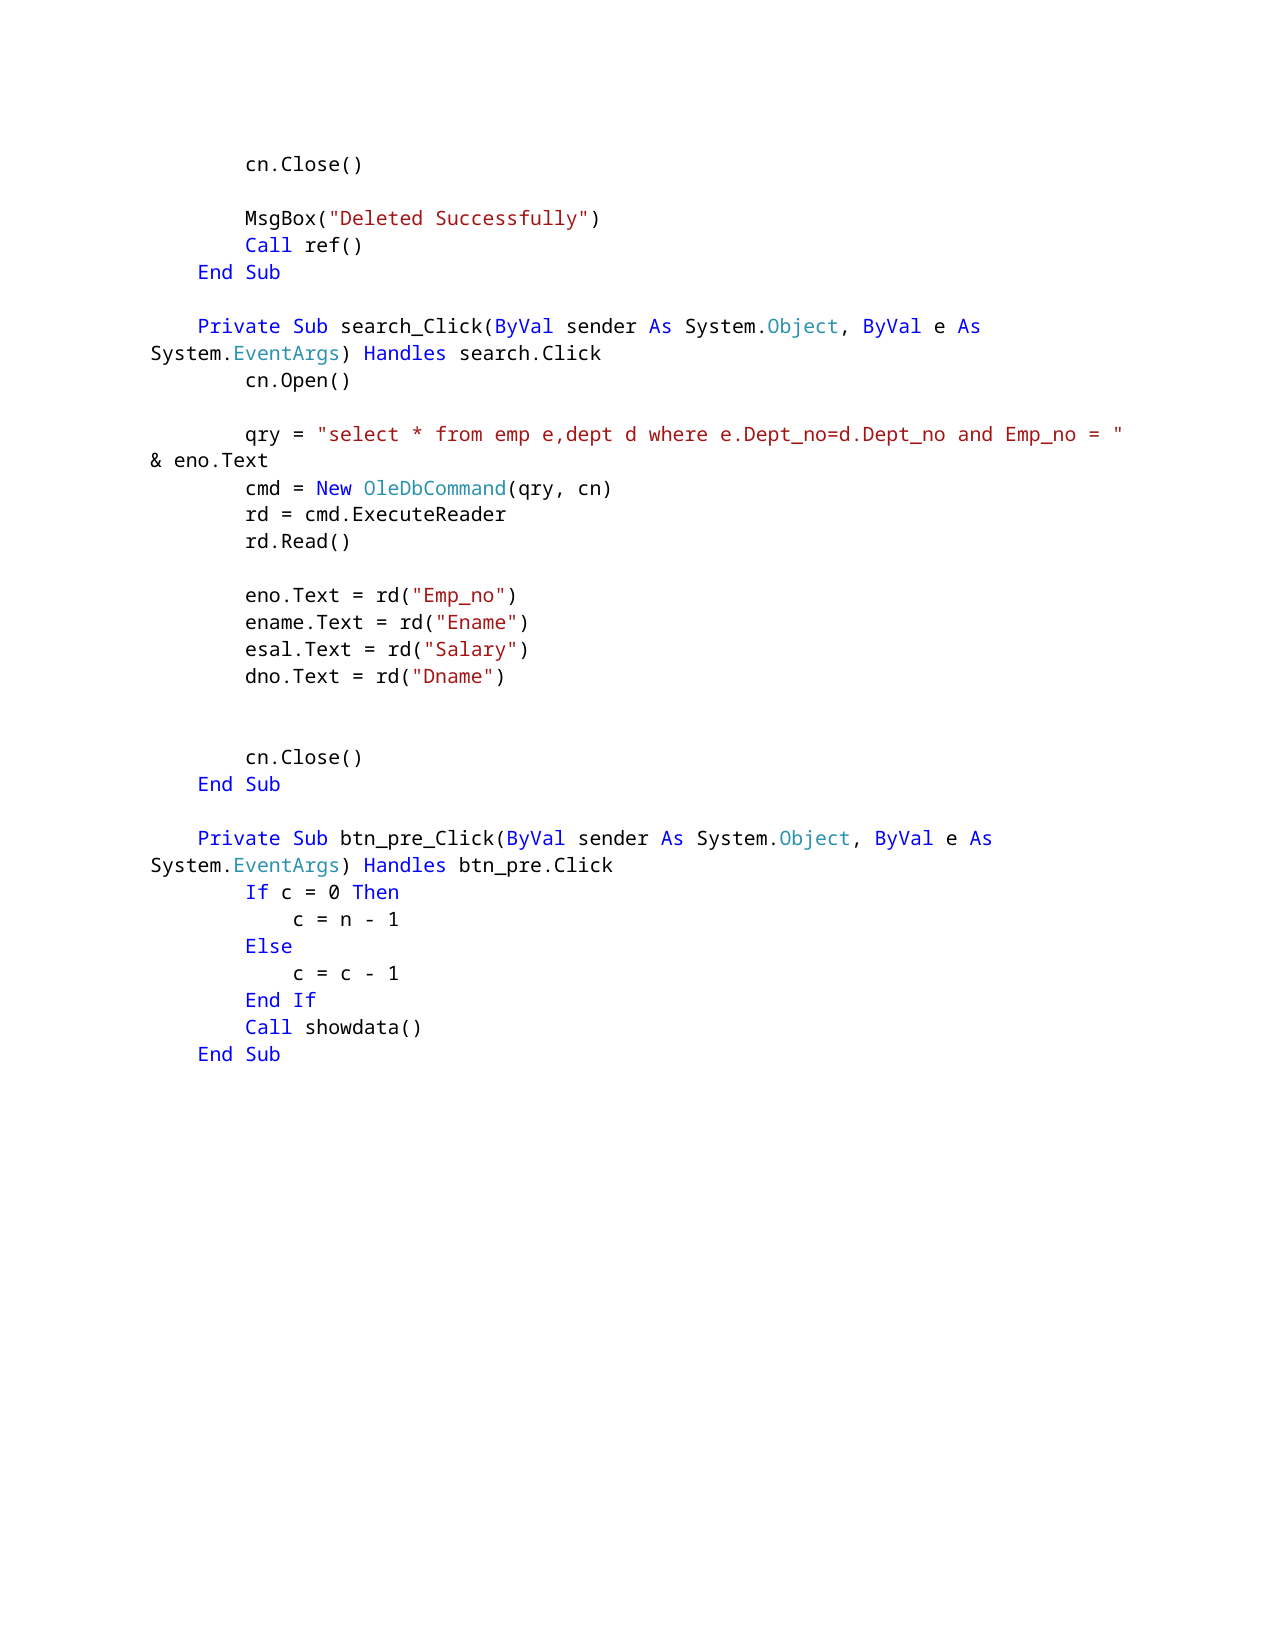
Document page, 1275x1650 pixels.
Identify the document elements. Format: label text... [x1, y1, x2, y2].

text ename.Text = rd("Ename") [150, 609, 1125, 636]
text eno.Text = rd("Emp_no") [150, 582, 1125, 609]
text rd.Read() [150, 528, 1125, 555]
text End Sub [150, 771, 1125, 797]
text qry = "select * from emp e,dept d where e.Dept_no=d.Dept_no and Emp_no = " & eno.Text [150, 420, 1125, 474]
text Private Sub btn_pre_Click(ByVal sender As System.Object, ByVal e As System.EventArgs) Handles btn_pre.Click [150, 824, 1125, 878]
text Call showdata() [150, 1013, 1125, 1040]
text cn.Open() [150, 366, 1125, 393]
text c = c - 1 [150, 959, 1125, 986]
text esal.Text = rd("Salary") [150, 636, 1125, 663]
text cmd = New OleDbCommand(qry, cn) [150, 474, 1125, 501]
text Call ref() [150, 231, 1125, 258]
text cn.Close() [150, 150, 1125, 177]
text End Sub [150, 1040, 1125, 1067]
text rd = cmd.ExecuteReader [150, 501, 1125, 528]
text dno.Text = rd("Dname") [150, 663, 1125, 689]
text cn.Close() [150, 743, 1125, 771]
text End Sub [150, 258, 1125, 285]
text End If [150, 986, 1125, 1013]
text c = n - 1 [150, 905, 1125, 932]
text Else [150, 932, 1125, 959]
text MsgBox("Deleted Successfully") [150, 204, 1125, 231]
text If c = 0 Then [150, 878, 1125, 905]
text Private Sub search_Click(ByVal sender As System.Object, ByVal e As System.EventArgs) Handles search.Click [150, 312, 1125, 366]
